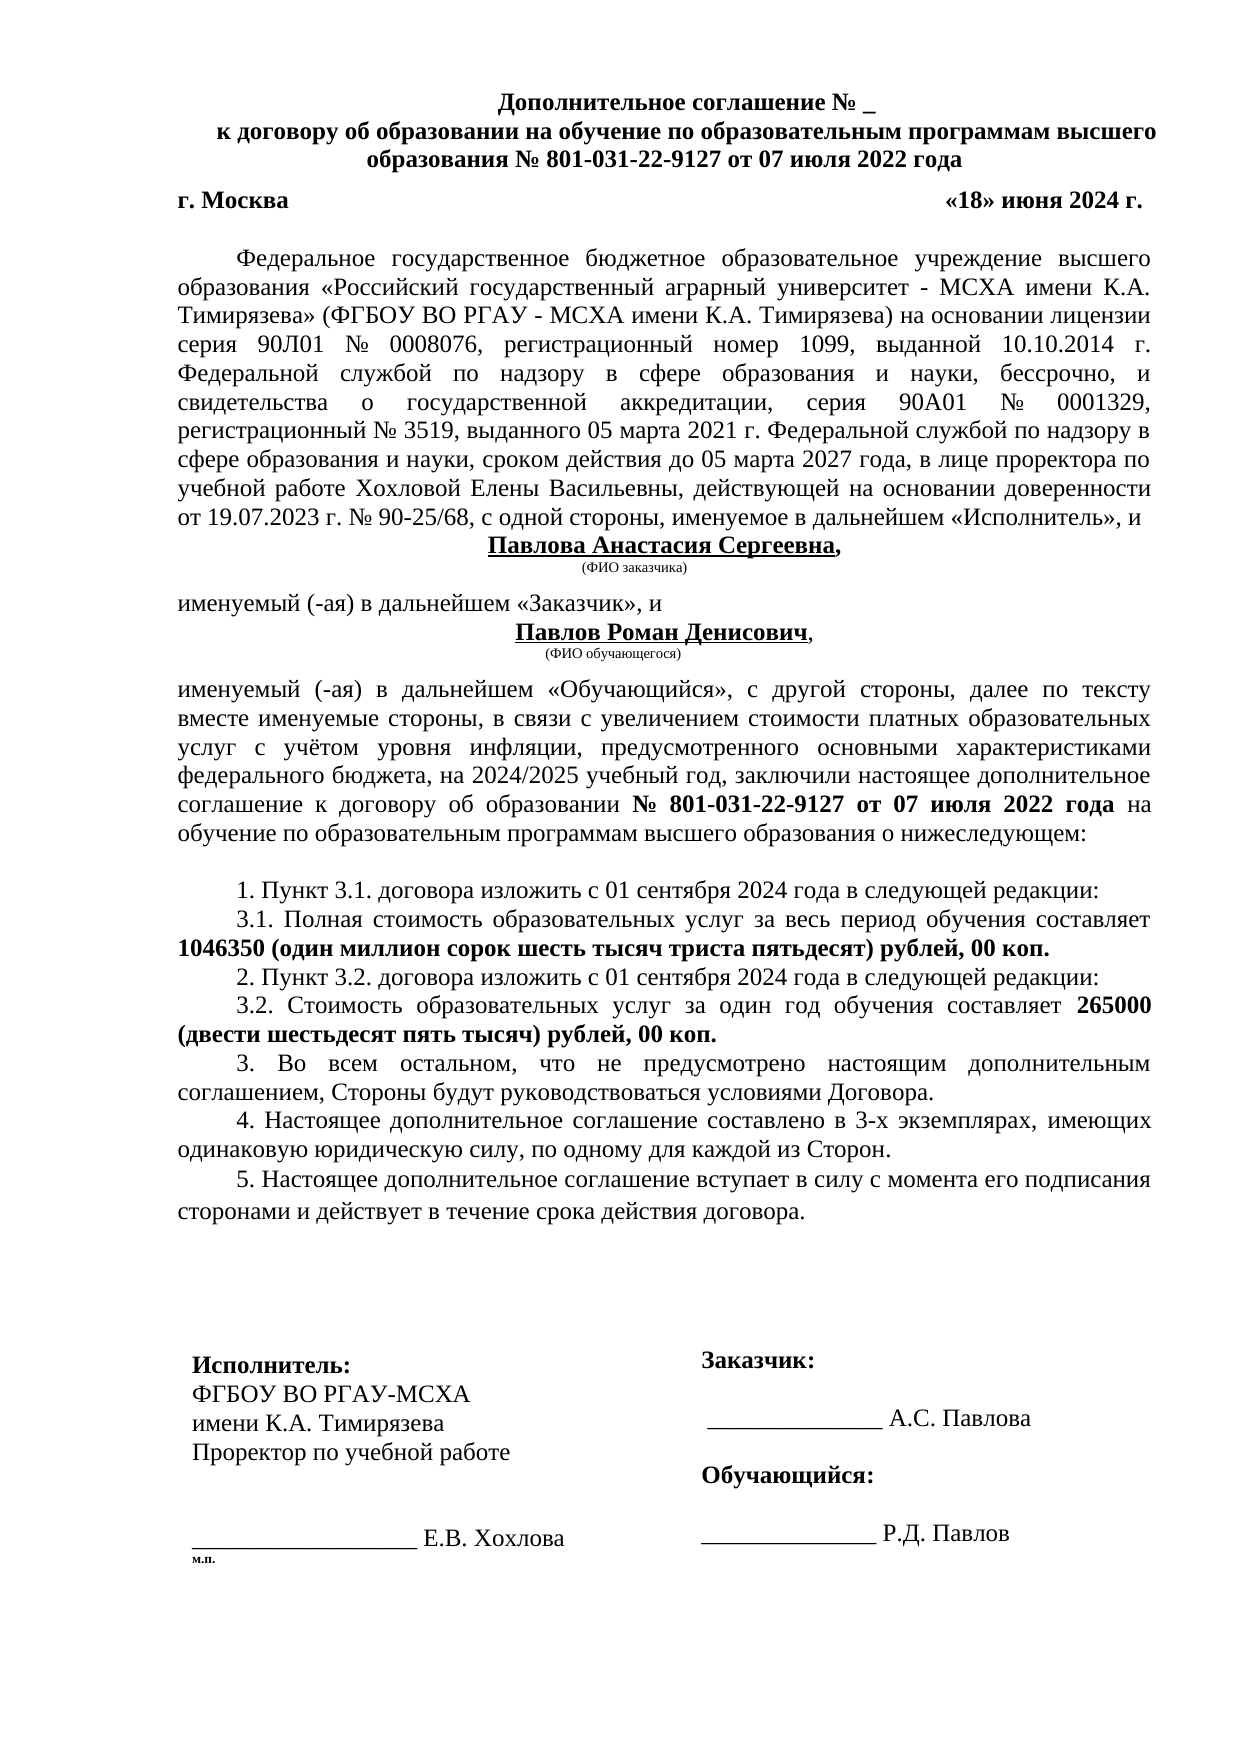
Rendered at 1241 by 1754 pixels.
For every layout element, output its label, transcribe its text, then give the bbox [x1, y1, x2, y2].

text 3.2. Стоимость образовательных услуг за один год обучения составляет 265000 (двести шестьдесят пять тысяч) рублей, 00 коп. [177, 990, 1152, 1048]
text именуемый (-ая) в дальнейшем «Заказчик», и [177, 588, 1152, 617]
text Федеральное государственное бюджетное образовательное учреждение высшего образования «Российский государственный аграрный университет - МСХА имени К.А. Тимирязева» (ФГБОУ ВО РГАУ - МСХА имени К.А. Тимирязева) на основании лицензии серия 90Л01 № 0008076, регистрационный номер 1099, выданной 10.10.2014 г. Федеральной службой по надзору в сфере образования и науки, бессрочно, и свидетельства о государственной аккредитации, серия 90А01 № 0001329, регистрационный № 3519, выданного 05 марта 2021 г. Федеральной службой по надзору в сфере образования и науки, сроком действия до 05 марта 2027 года, в лице проректора по учебной работе Хохловой Елены Васильевны, действующей на основании доверенности от 19.07.2023 г. № 90-25/68, с одной стороны, именуемое в дальнейшем «Исполнитель», и [177, 243, 1152, 530]
text 3.1. Полная стоимость образовательных услуг за весь период обучения составляет 1046350 (один миллион сорок шесть тысяч триста пятьдесят) рублей, 00 коп. [177, 904, 1152, 962]
text к договору об образовании на обучение по образовательным программам высшего образования № 801-031-22-9127 от 07 июля 2022 года [133, 116, 1196, 173]
text 2. Пункт 3.2. договора изложить с 01 сентября 2024 года в следующей редакции: [177, 962, 1152, 990]
text 5. Настоящее дополнительное соглашение вступает в силу с момента его подписания сторонами и действует в течение срока действия договора. [177, 1163, 1152, 1225]
text Павлов Роман Денисович, [177, 617, 1152, 645]
text 3. Во всем остальном, что не предусмотрено настоящим дополнительным соглашением, Стороны будут руководствоваться условиями Договора. [177, 1048, 1152, 1105]
text Заказчик: [701, 1345, 1152, 1374]
table_header Исполнитель: ФГБОУ ВО РГАУ-МСХА имени К.А. Тимирязева Проректор по учебной работе __________________ Е.В. Хохлова м.п. [185, 1350, 664, 1611]
text 4. Настоящее дополнительное соглашение составлено в 3-х экземплярах, имеющих одинаковую юридическую силу, по одному для каждой из Сторон. [177, 1105, 1152, 1163]
text (ФИО заказчика) [177, 559, 1152, 588]
text г. Москва «18» июня 2024 г. [133, 185, 1196, 214]
text ______________ А.С. Павлова [701, 1403, 1152, 1432]
text Обучающийся: [701, 1460, 1152, 1489]
text именуемый (-ая) в дальнейшем «Обучающийся», с другой стороны, далее по тексту вместе именуемые стороны, в связи с увеличением стоимости платных образовательных услуг с учётом уровня инфляции, предусмотренного основными характеристиками федерального бюджета, на 2024/2025 учебный год, заключили настоящее дополнительное соглашение к договору об образовании № 801-031-22-9127 от 07 июля 2022 года на обучение по образовательным программам высшего образования о нижеследующем: [177, 674, 1152, 847]
text (ФИО обучающегося) [177, 645, 1152, 674]
text Дополнительное соглашение № _ [177, 87, 1196, 116]
text ______________ Р.Д. Павлов [701, 1518, 1152, 1547]
text 1. Пункт 3.1. договора изложить с 01 сентября 2024 года в следующей редакции: [177, 875, 1152, 904]
text Павлова Анастасия Сергеевна, [177, 530, 1152, 559]
